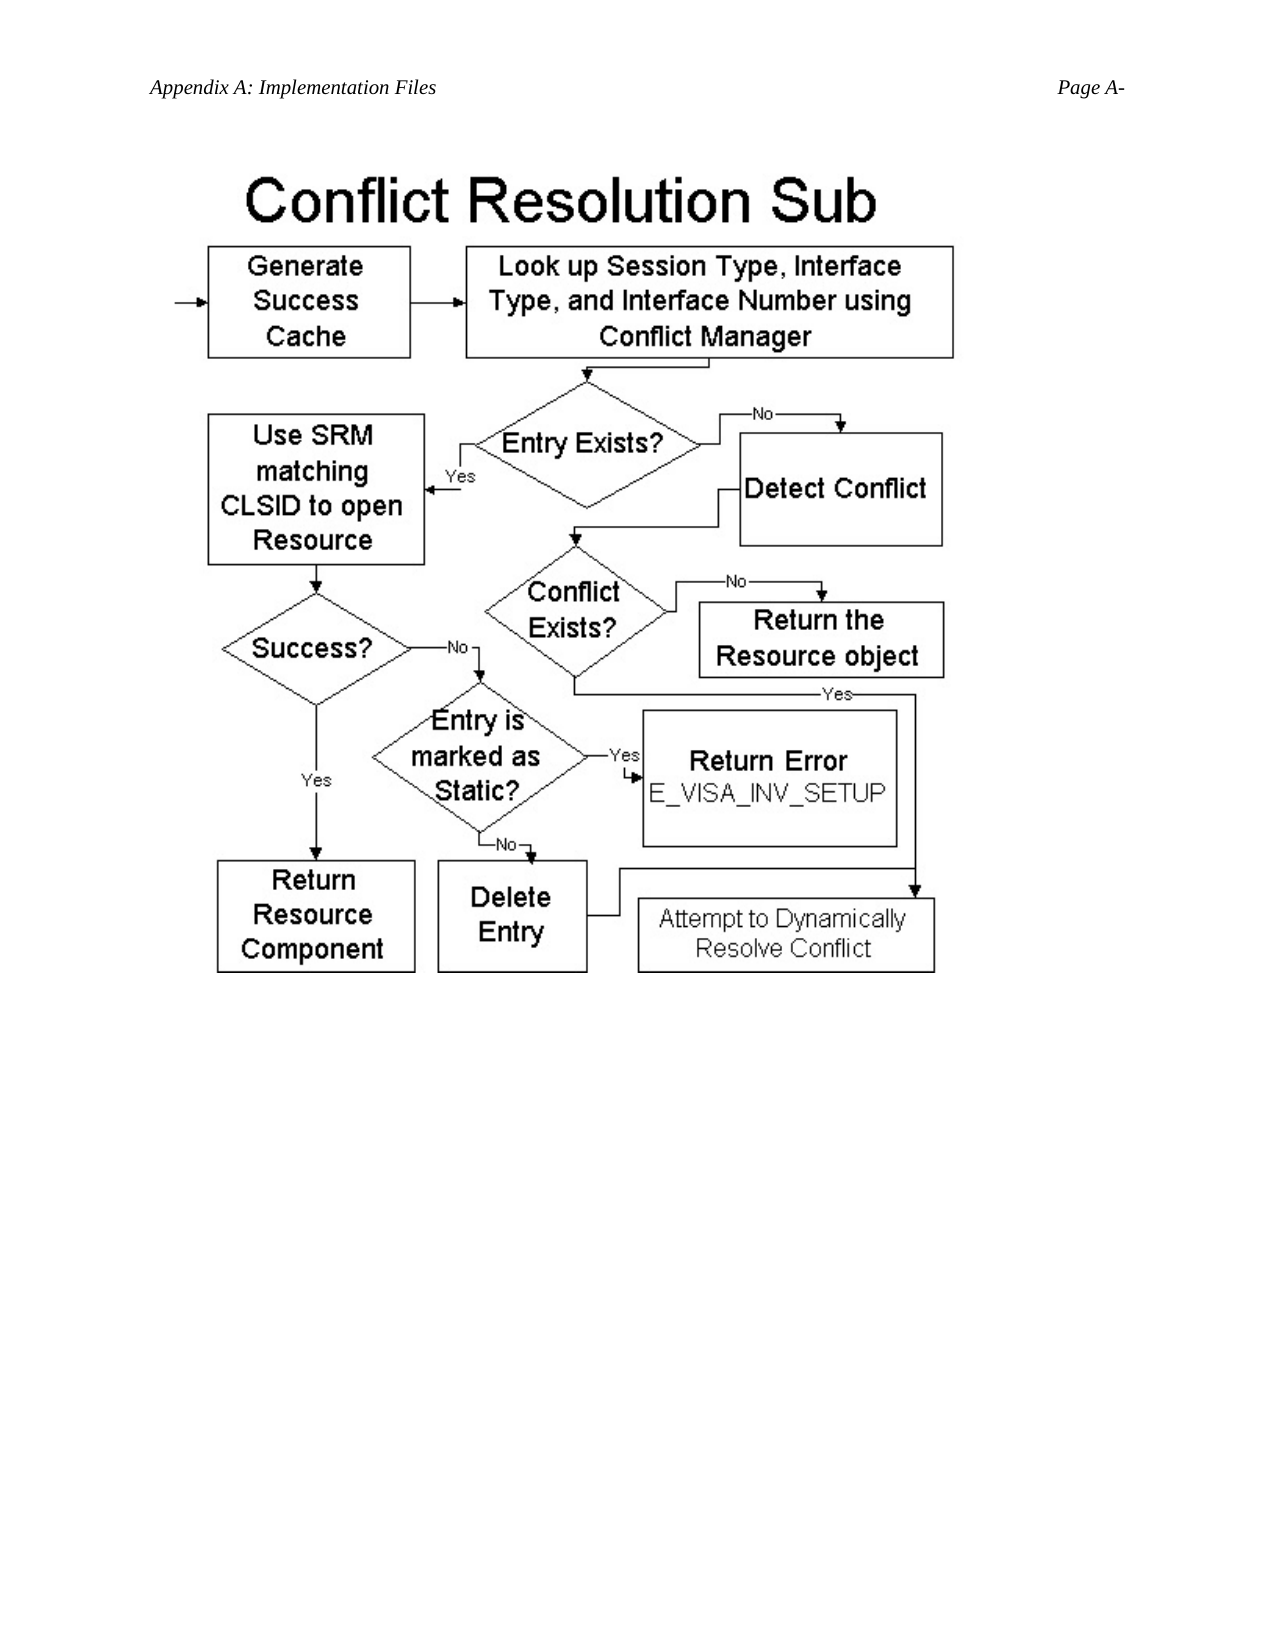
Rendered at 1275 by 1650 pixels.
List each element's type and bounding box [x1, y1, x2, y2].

picture [150, 150, 976, 973]
